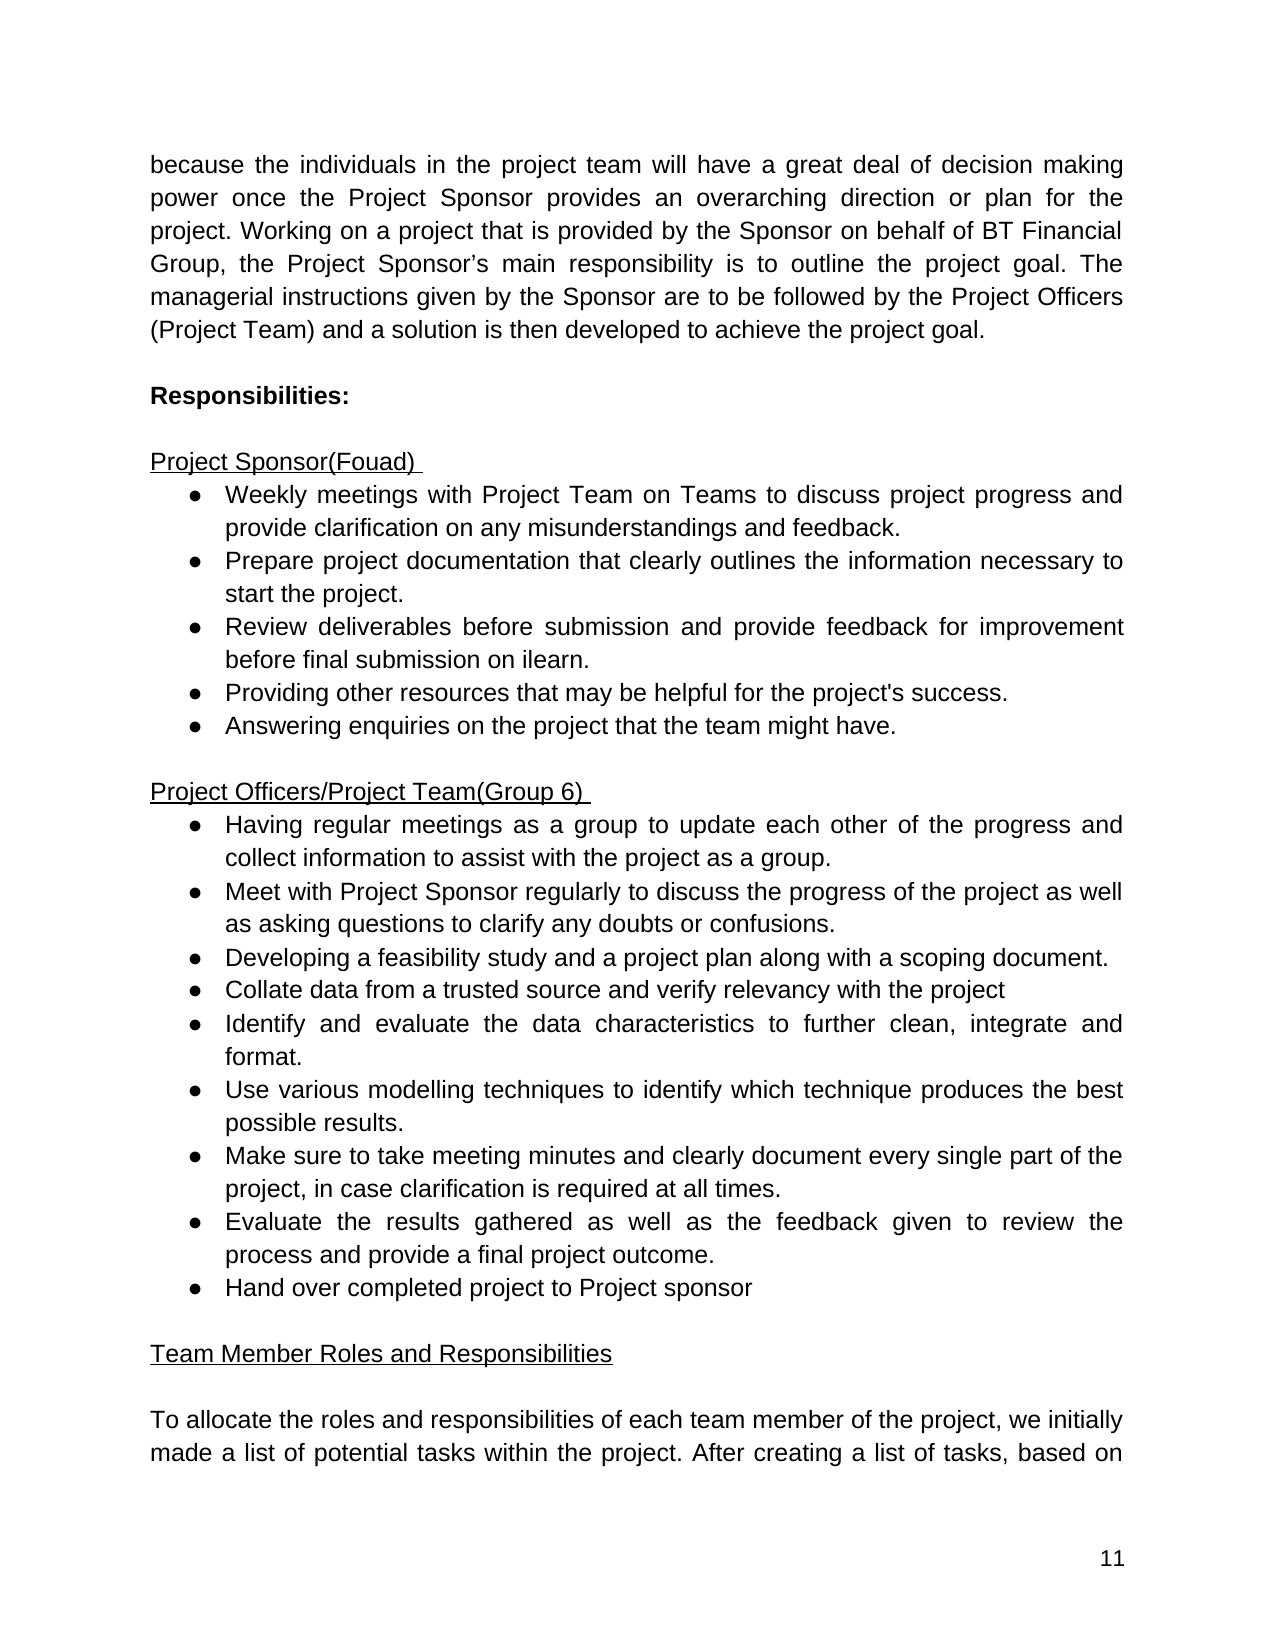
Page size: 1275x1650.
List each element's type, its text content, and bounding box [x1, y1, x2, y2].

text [150, 1405, 1125, 1467]
list Hand over completed project to Project sponsor [187, 1273, 1125, 1301]
list Developing a feasibility study and a project plan along with a scoping document. [187, 942, 1125, 971]
text Project Sponsor(Fouad) [150, 447, 1125, 476]
text Responsibilities: [150, 381, 1125, 410]
list Make sure to take meeting minutes and clearly document every single part of the project, in case clarification is required at all times. [187, 1141, 1125, 1202]
list Review deliverables before submission and provide feedback for improvement before final submission on ilearn. [187, 612, 1125, 674]
list Identify and evaluate the data characteristics to further clean, integrate and format. [187, 1008, 1125, 1070]
text Project Officers/Project Team(Group 6) [150, 777, 1125, 806]
list Meet with Project Sponsor regularly to discuss the progress of the project as well as asking questions to clarify any doubts or confusions. [187, 876, 1125, 938]
text Team Member Roles and Responsibilities [150, 1339, 1125, 1367]
list Having regular meetings as a group to update each other of the progress and collect information to assist with the project as a group. [187, 810, 1125, 872]
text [150, 150, 1125, 344]
list Collate data from a trusted source and verify relevancy with the project [187, 976, 1125, 1004]
list Prepare project documentation that clearly outlines the information necessary to start the project. [187, 546, 1125, 608]
list Evaluate the results gathered as well as the feedback given to review the process and provide a final project outcome. [187, 1207, 1125, 1268]
list Use various modelling techniques to identify which technique produces the best possible results. [187, 1074, 1125, 1136]
list Answering enquiries on the project that the team might have. [187, 711, 1125, 740]
list Weekly meetings with Project Team on Teams to discuss project progress and provide clarification on any misunderstandings and feedback. [187, 480, 1125, 542]
list Providing other resources that may be helpful for the project's success. [187, 678, 1125, 707]
